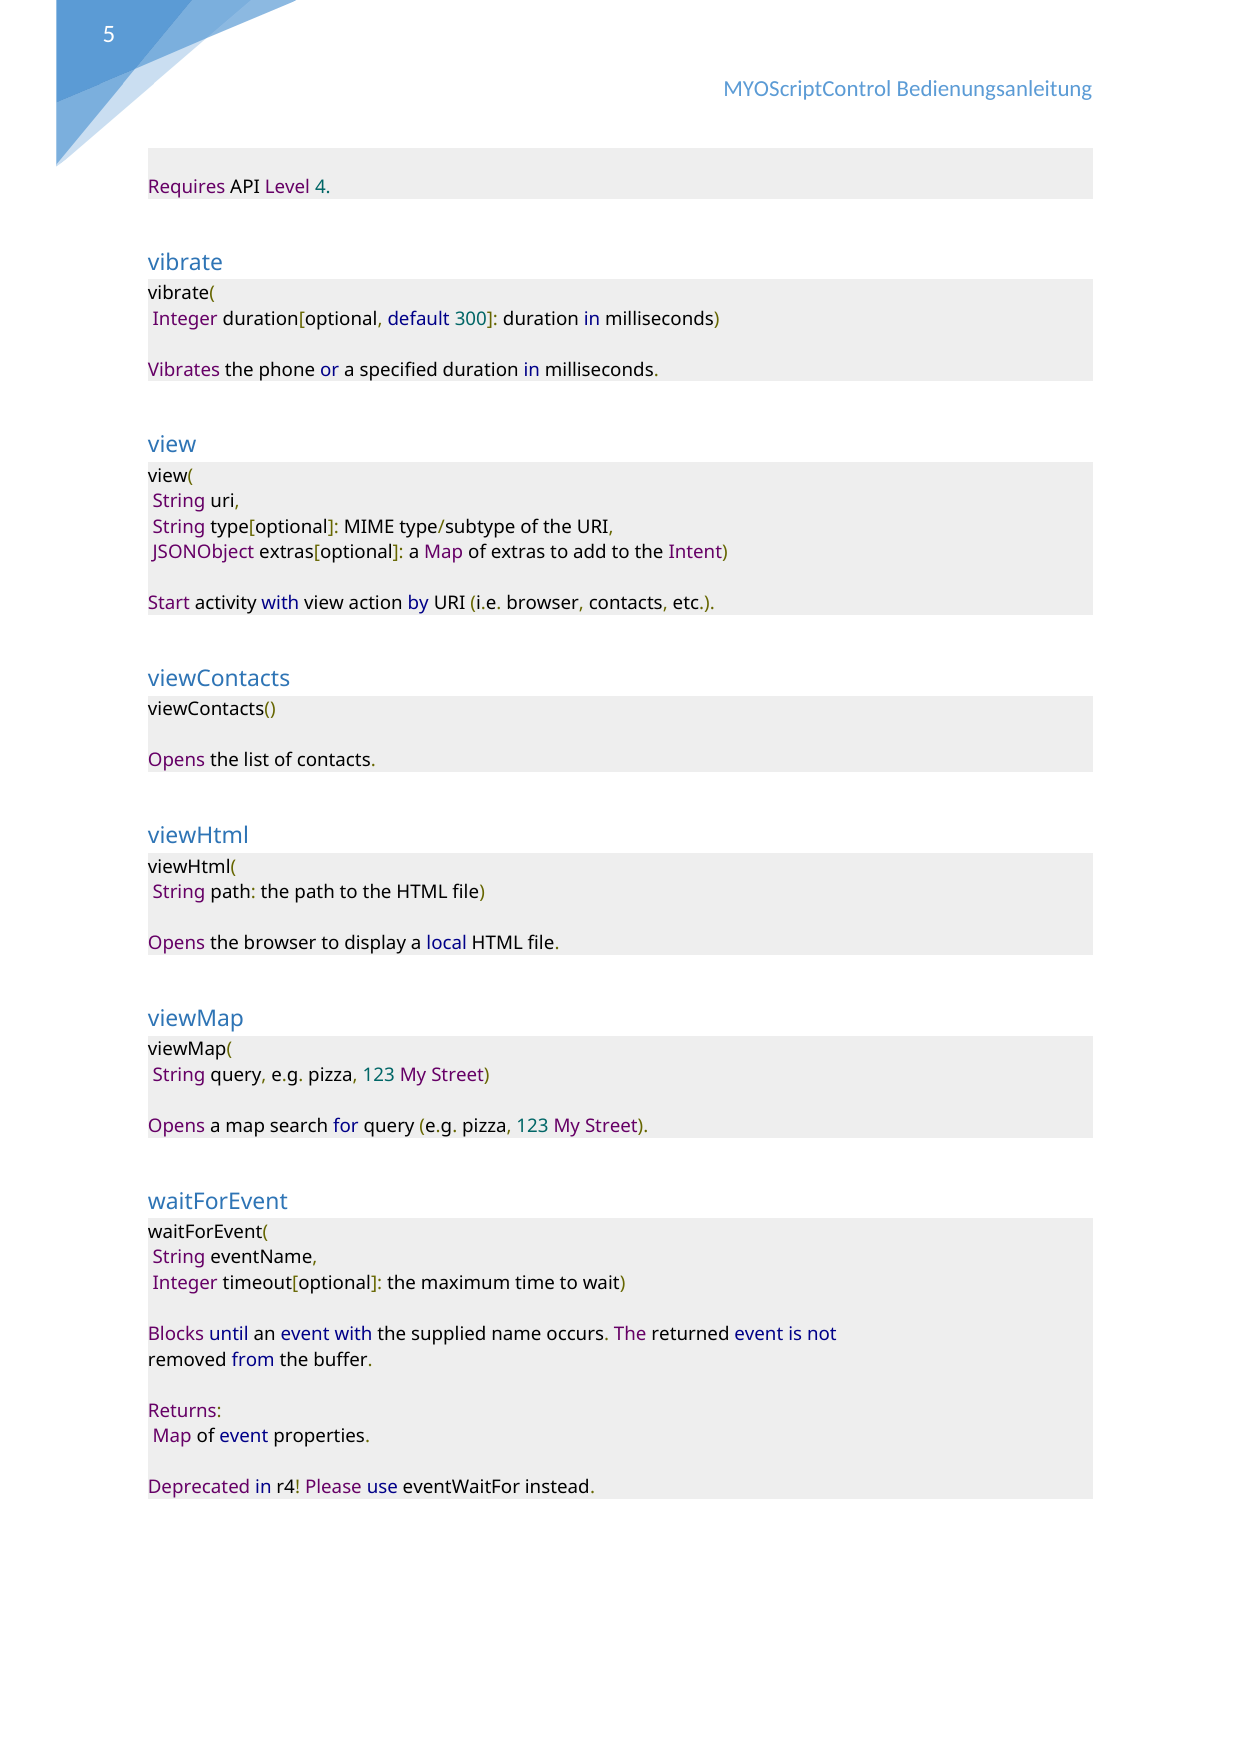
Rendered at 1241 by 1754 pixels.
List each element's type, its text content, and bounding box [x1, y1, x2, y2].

text ttsSpeak( String message) Speaks the provided message via TTS. Requires API Level 4. [148, 148, 1093, 199]
subtitle view [148, 428, 1093, 459]
text viewContacts() Opens the list of contacts. [148, 696, 1093, 772]
text waitForEvent( String eventName, Integer timeout[optional]: the maximum time to wait) Blocks until an event with the supplied name occurs. The returned event is not removed from the buffer. Returns: Map of event properties. Deprecated in r4! Please use eventWaitFor instead. [148, 1218, 1093, 1499]
subtitle viewContacts [148, 662, 1093, 693]
subtitle vibrate [148, 246, 1093, 277]
picture [56, 0, 298, 168]
subtitle viewMap [148, 1002, 1093, 1033]
text viewMap( String query, e.g. pizza, 123 My Street) Opens a map search for query (e.g. pizza, 123 My Street). [148, 1036, 1093, 1138]
text viewHtml( String path: the path to the HTML file) Opens the browser to display a local HTML file. [148, 853, 1093, 955]
subtitle viewHtml [148, 819, 1093, 850]
subtitle waitForEvent [148, 1184, 1093, 1216]
text view( String uri, String type[optional]: MIME type/subtype of the URI, JSONObject extras[optional]: a Map of extras to add to the Intent) Start activity with view action by URI (i.e. browser, contacts, etc.). [148, 462, 1093, 615]
text vibrate( Integer duration[optional, default 300]: duration in milliseconds) Vibrates the phone or a specified duration in milliseconds. [148, 279, 1093, 381]
